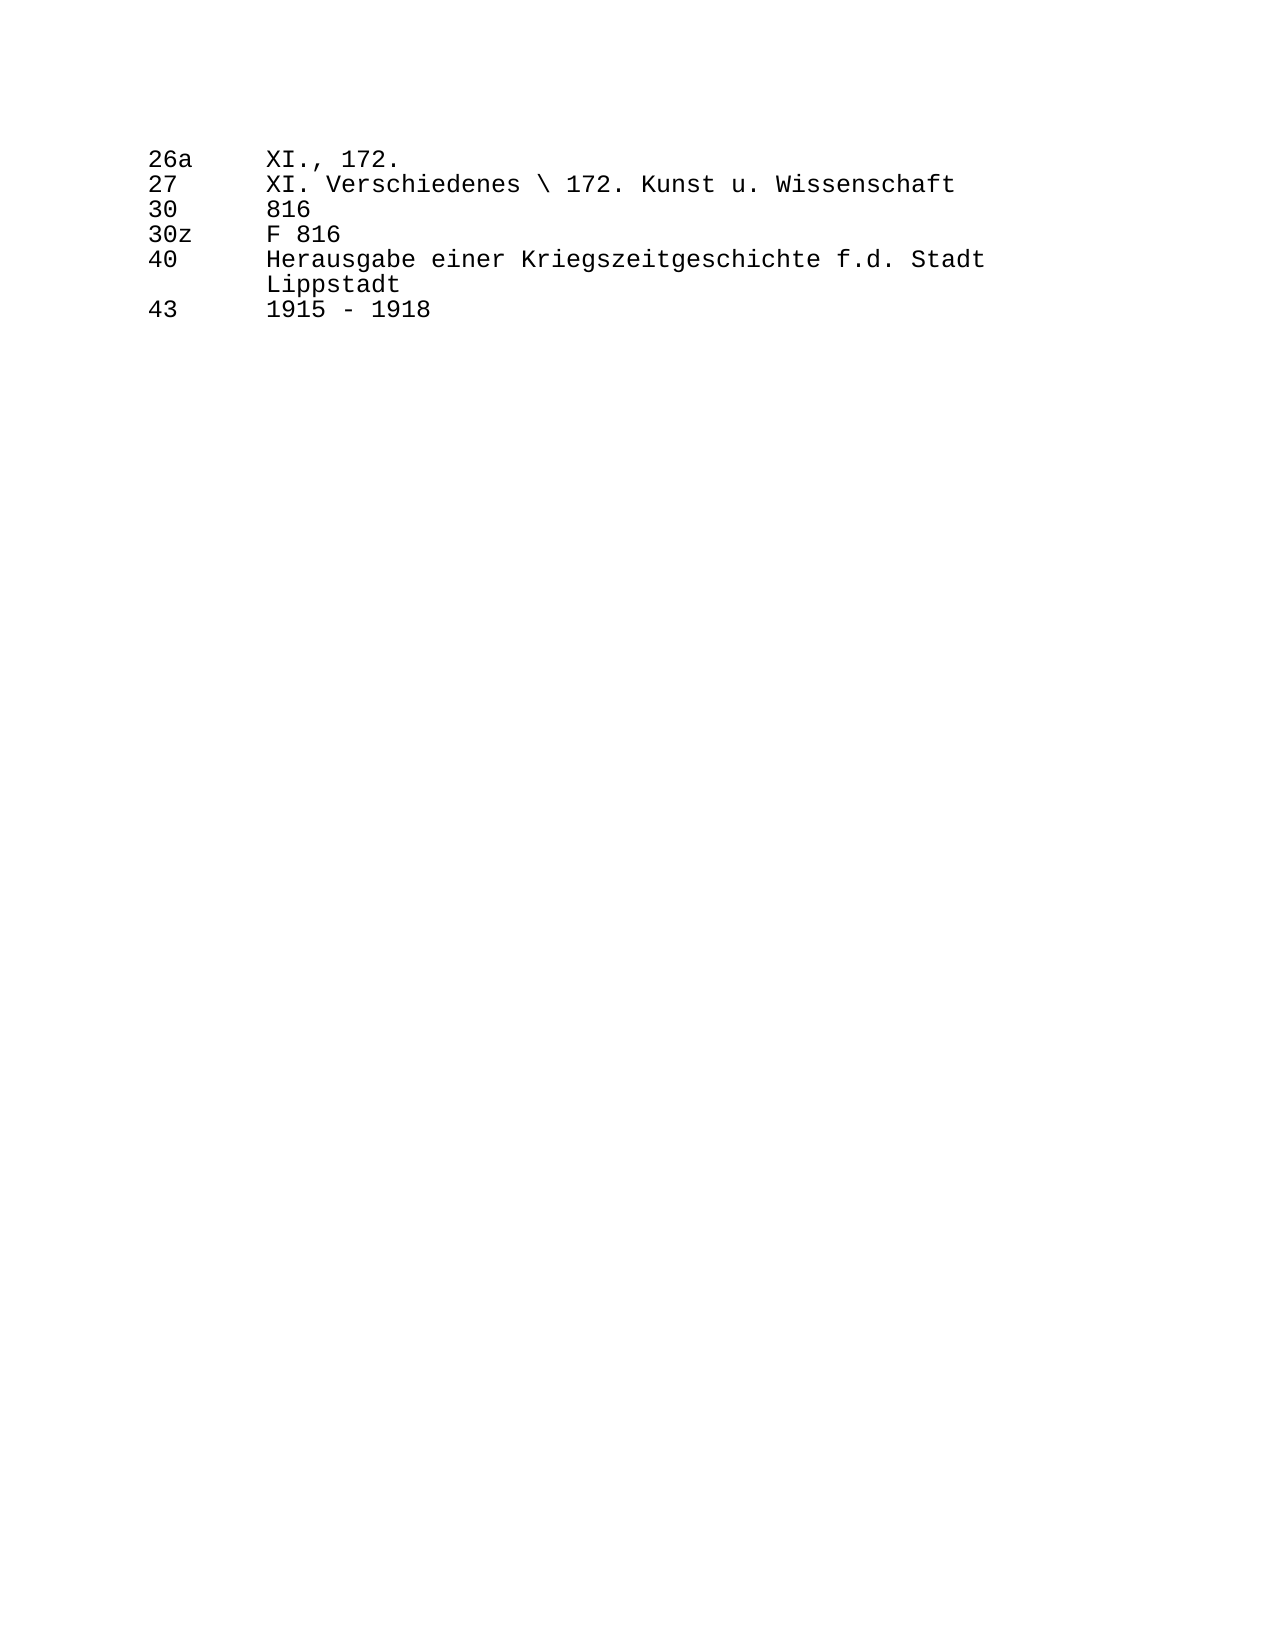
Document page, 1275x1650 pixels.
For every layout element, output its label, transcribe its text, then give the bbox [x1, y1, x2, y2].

text 30 816 [148, 198, 1127, 223]
text 30z F 816 [148, 223, 1127, 248]
text 43 1915 - 1918 [148, 298, 1127, 323]
text 27 XI. Verschiedenes \ 172. Kunst u. Wissenschaft [148, 173, 1127, 198]
text 26a XI., 172. [148, 148, 1127, 173]
text 40 s[Herausgabe]s einer Kriegszeitgeschichte f.d. o[2{Stadt} 1{Lippstadt}]o [148, 248, 1127, 298]
